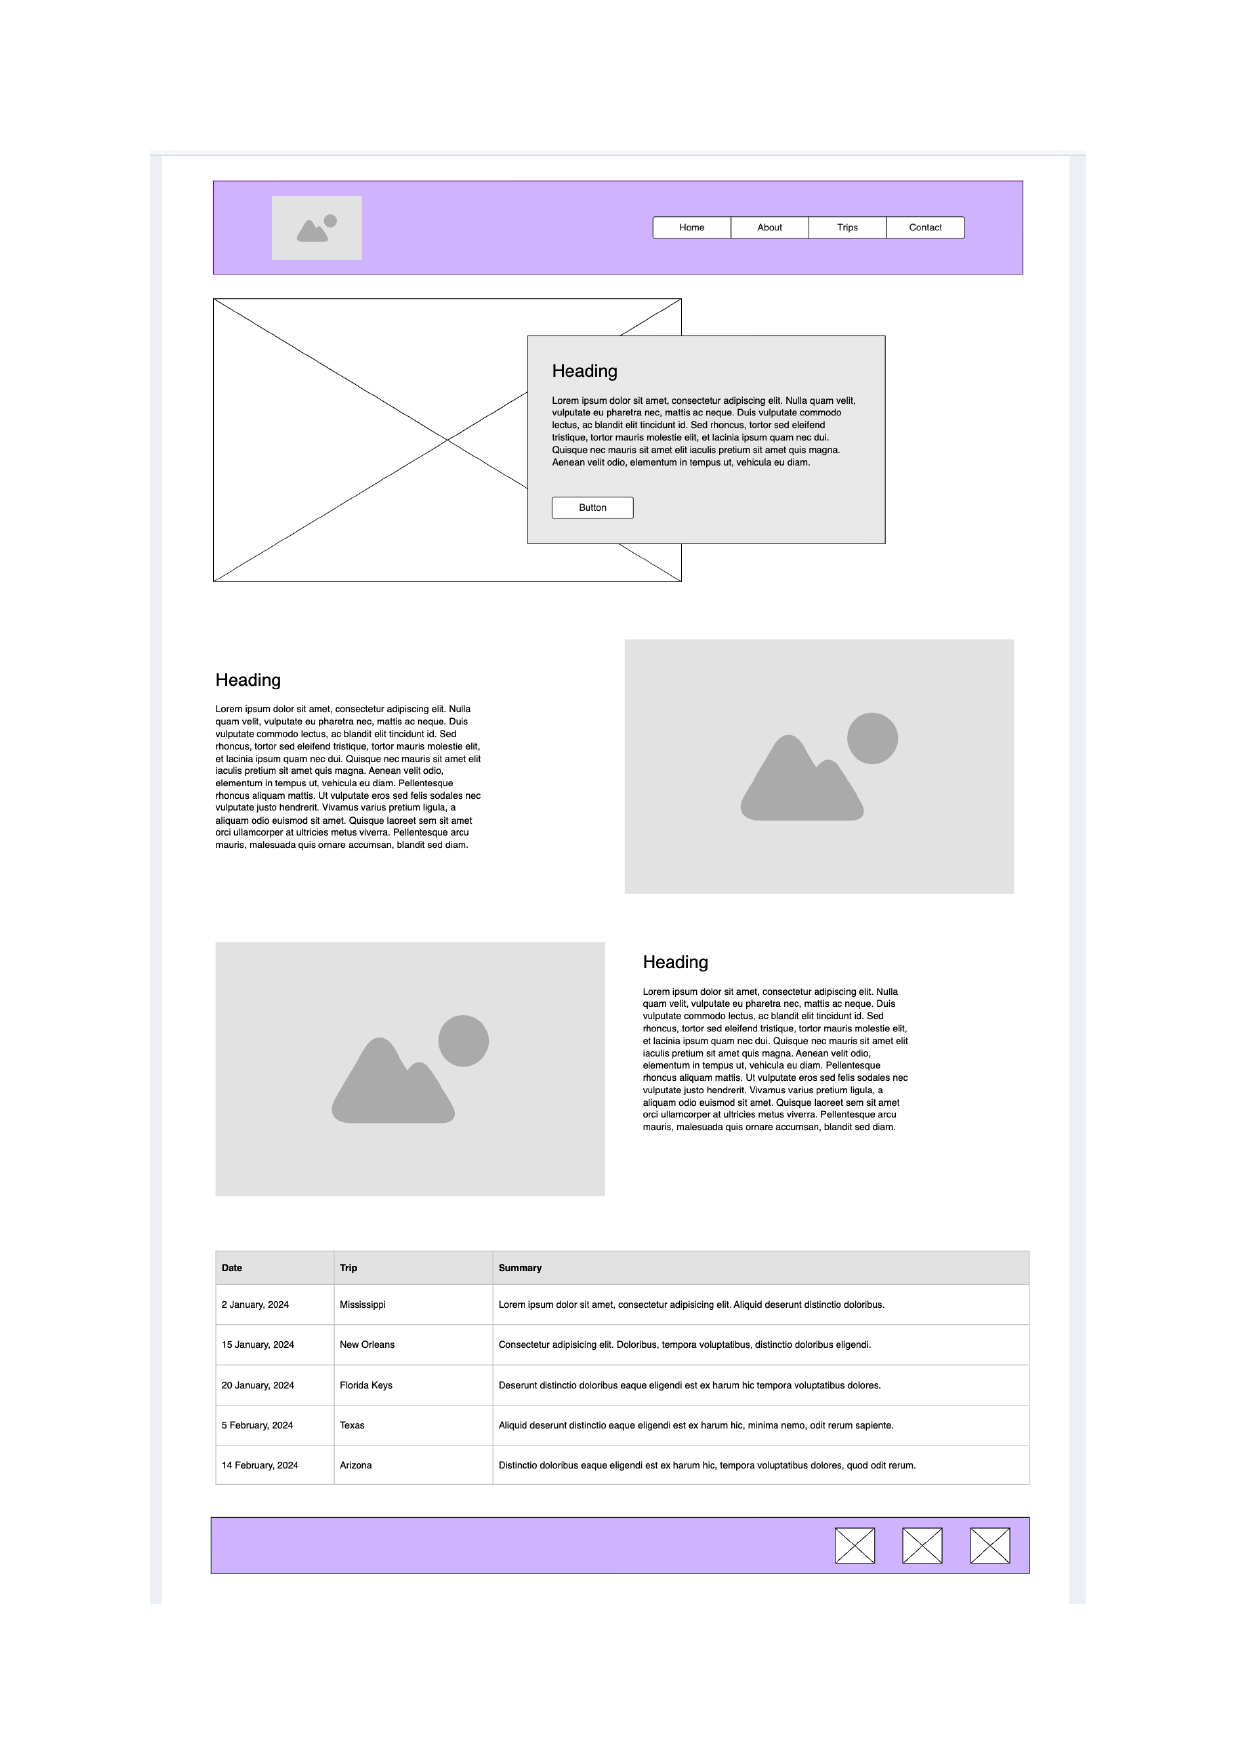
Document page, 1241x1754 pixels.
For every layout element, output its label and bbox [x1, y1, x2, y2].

picture [150, 150, 1087, 1604]
